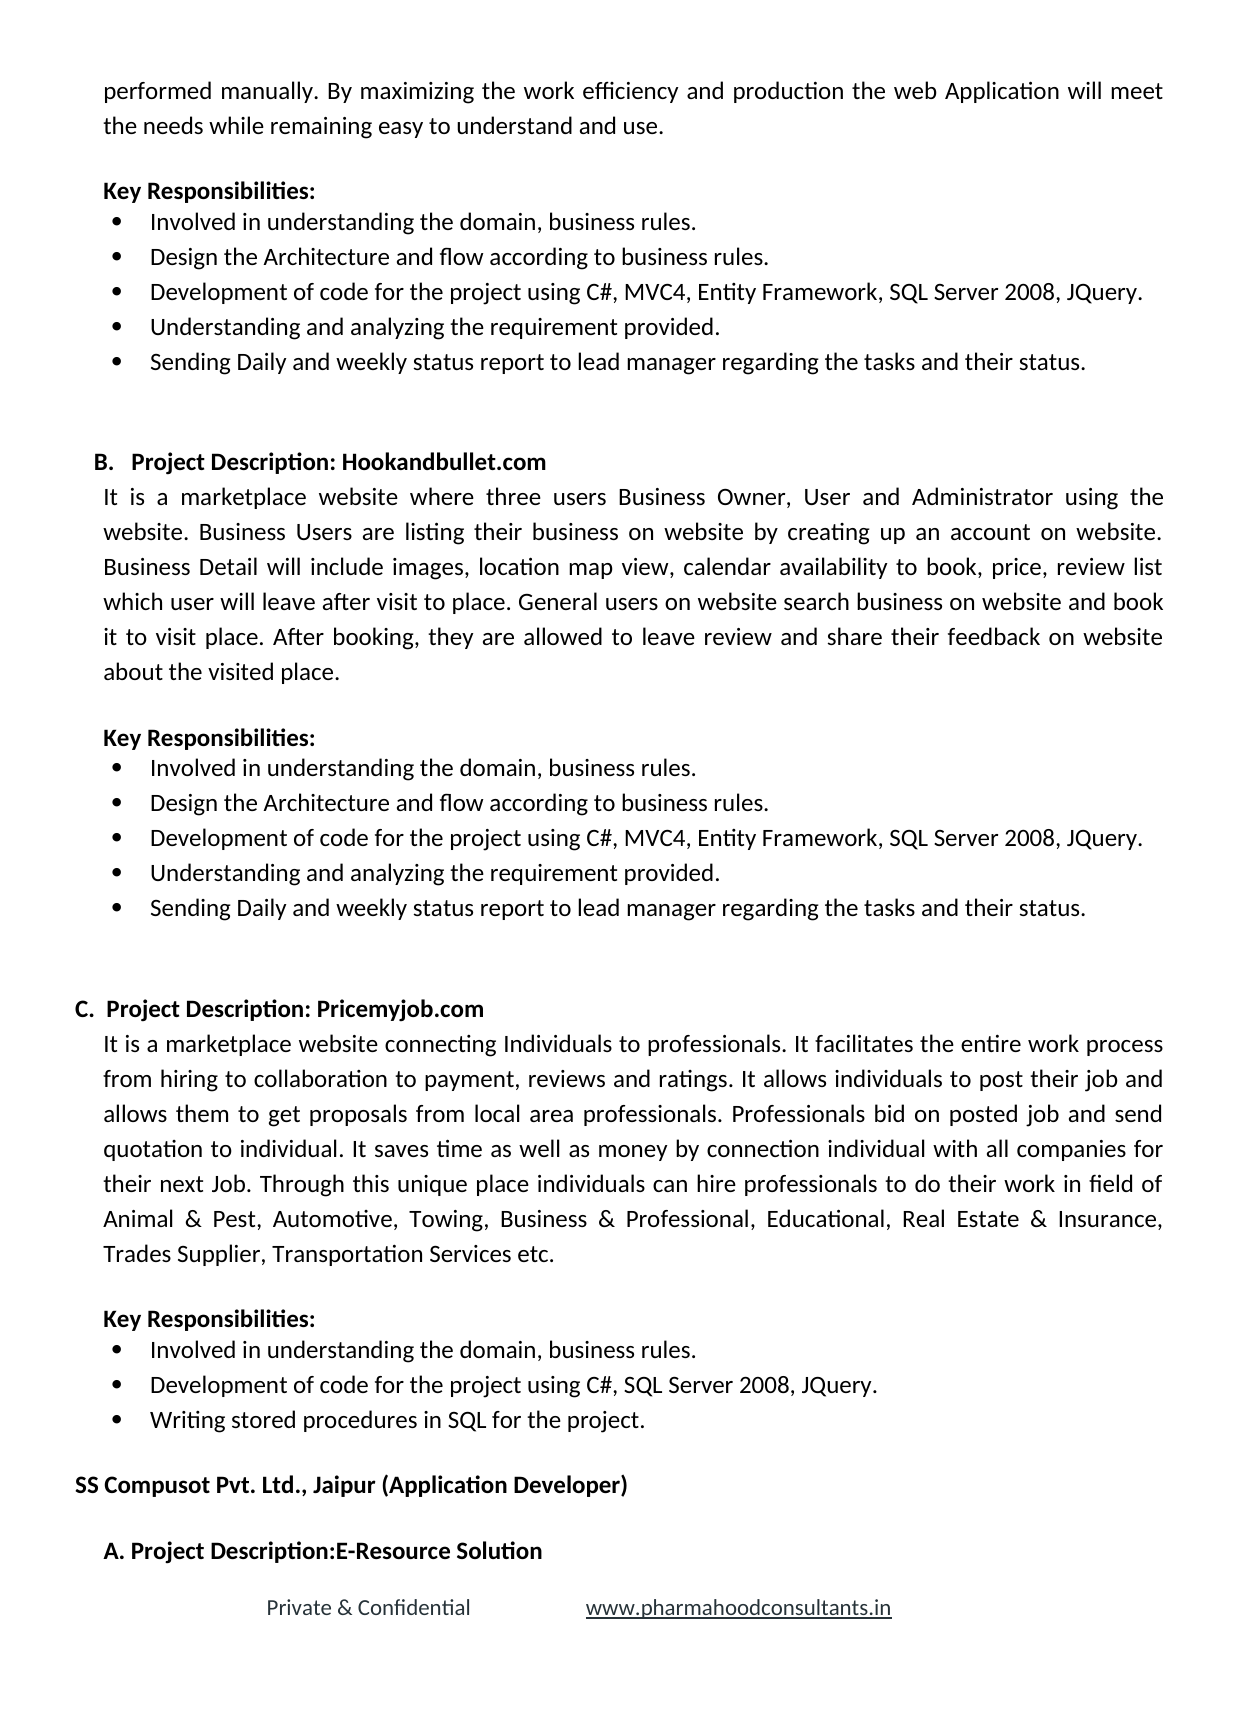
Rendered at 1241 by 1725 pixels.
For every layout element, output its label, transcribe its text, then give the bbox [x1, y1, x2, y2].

list Involved in understanding the domain, business rules. [112, 1334, 1165, 1365]
list Writing stored procedures in SQL for the project. [112, 1404, 1165, 1435]
list Development of code for the project using C#, MVC4, Entity Framework, SQL Server 2008, JQuery. [112, 276, 1165, 307]
list Understanding and analyzing the requirement provided. [112, 311, 1165, 342]
list Understanding and analyzing the requirement provided. [112, 858, 1165, 888]
list Design the Architecture and flow according to business rules. [112, 241, 1165, 272]
list Involved in understanding the domain, business rules. [112, 206, 1165, 237]
text SS Compusot Pvt. Ltd., Jaipur (Application Developer) [75, 1439, 1165, 1500]
text A. Project Description:E-Resource Solution [75, 1535, 1165, 1566]
list Sending Daily and weekly status report to lead manager regarding the tasks and their status. [112, 893, 1165, 923]
list Development of code for the project using C#, MVC4, Entity Framework, SQL Server 2008, JQuery. [112, 823, 1165, 853]
list Development of code for the project using C#, SQL Server 2008, JQuery. [112, 1369, 1165, 1400]
list Sending Daily and weekly status report to lead manager regarding the tasks and their status. [112, 346, 1165, 377]
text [103, 75, 1165, 141]
text C. Project Description: Pricemyjob.com [75, 993, 1165, 1024]
text It is a marketplace website connecting Individuals to professionals. It facilitates the entire work process from hiring to collaboration to payment, reviews and ratings. It allows individuals to post their job and allows them to get proposals from local area professionals. Professionals bid on posted job and send quotation to individual. It saves time as well as money by connection individual with all companies for their next Job. Through this unique place individuals can hire professionals to do their work in field of Animal & Pest, Automotive, Towing, Business & Professional, Educational, Real Estate & Insurance, Trades Supplier, Transportation Services etc. [103, 1028, 1165, 1269]
text It is a marketplace website where three users Business Owner, User and Administrator using the website. Business Users are listing their business on website by creating up an account on website. Business Detail will include images, location map view, calendar availability to book, price, review list which user will leave after visit to place. General users on website search business on website and book it to visit place. After booking, they are allowed to leave review and share their feedback on website about the visited place. [103, 482, 1165, 687]
list Involved in understanding the domain, business rules. [112, 753, 1165, 783]
text Key Responsibilities: [103, 176, 1165, 206]
text Key Responsibilities: [103, 722, 1165, 753]
list Project Description: Hookandbullet.com [94, 447, 1165, 477]
list Design the Architecture and flow according to business rules. [112, 788, 1165, 818]
text Key Responsibilities: [103, 1304, 1165, 1334]
